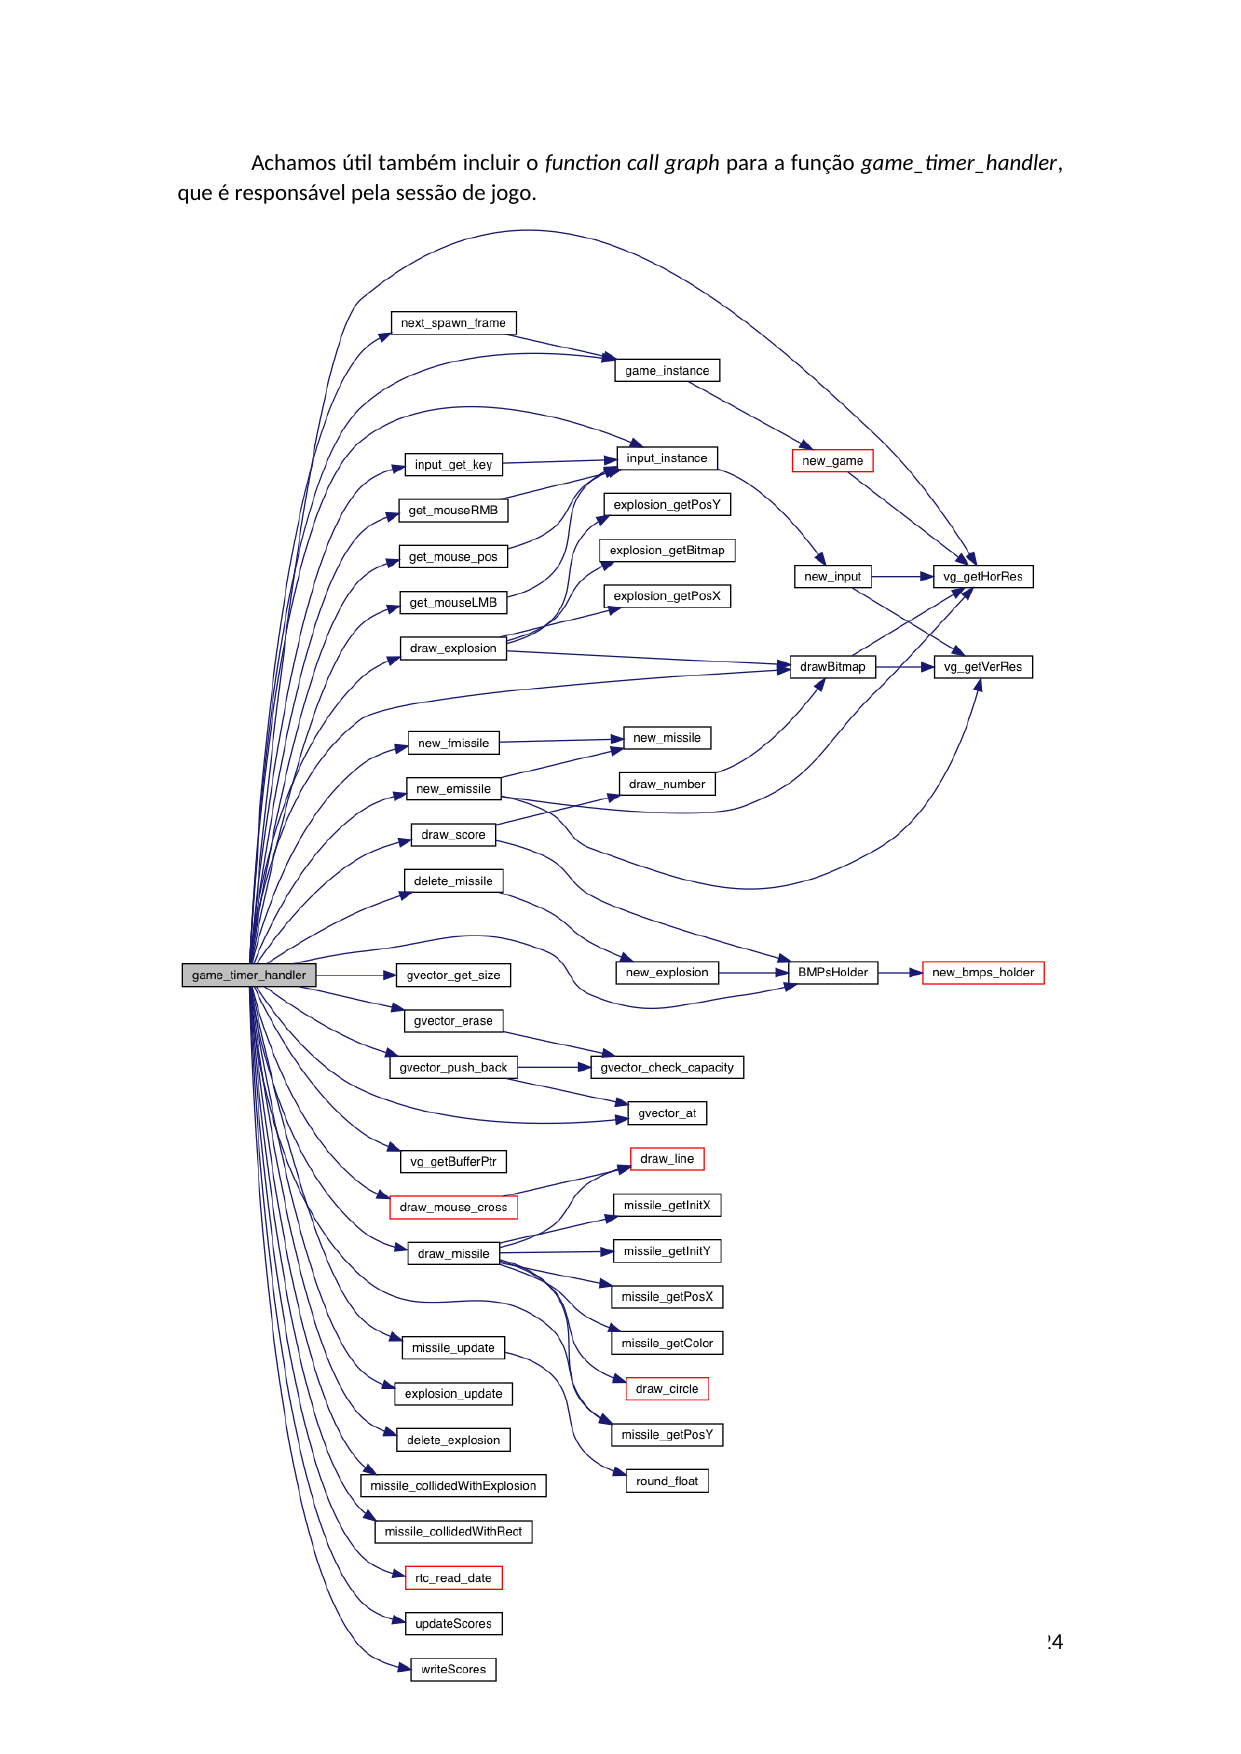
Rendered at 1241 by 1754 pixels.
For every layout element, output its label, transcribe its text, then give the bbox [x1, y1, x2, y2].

picture [177, 225, 1049, 1686]
text Achamos útil também incluir o function call graph para a função game_timer_handler, que é responsável pela sessão de jogo. [177, 148, 1063, 206]
